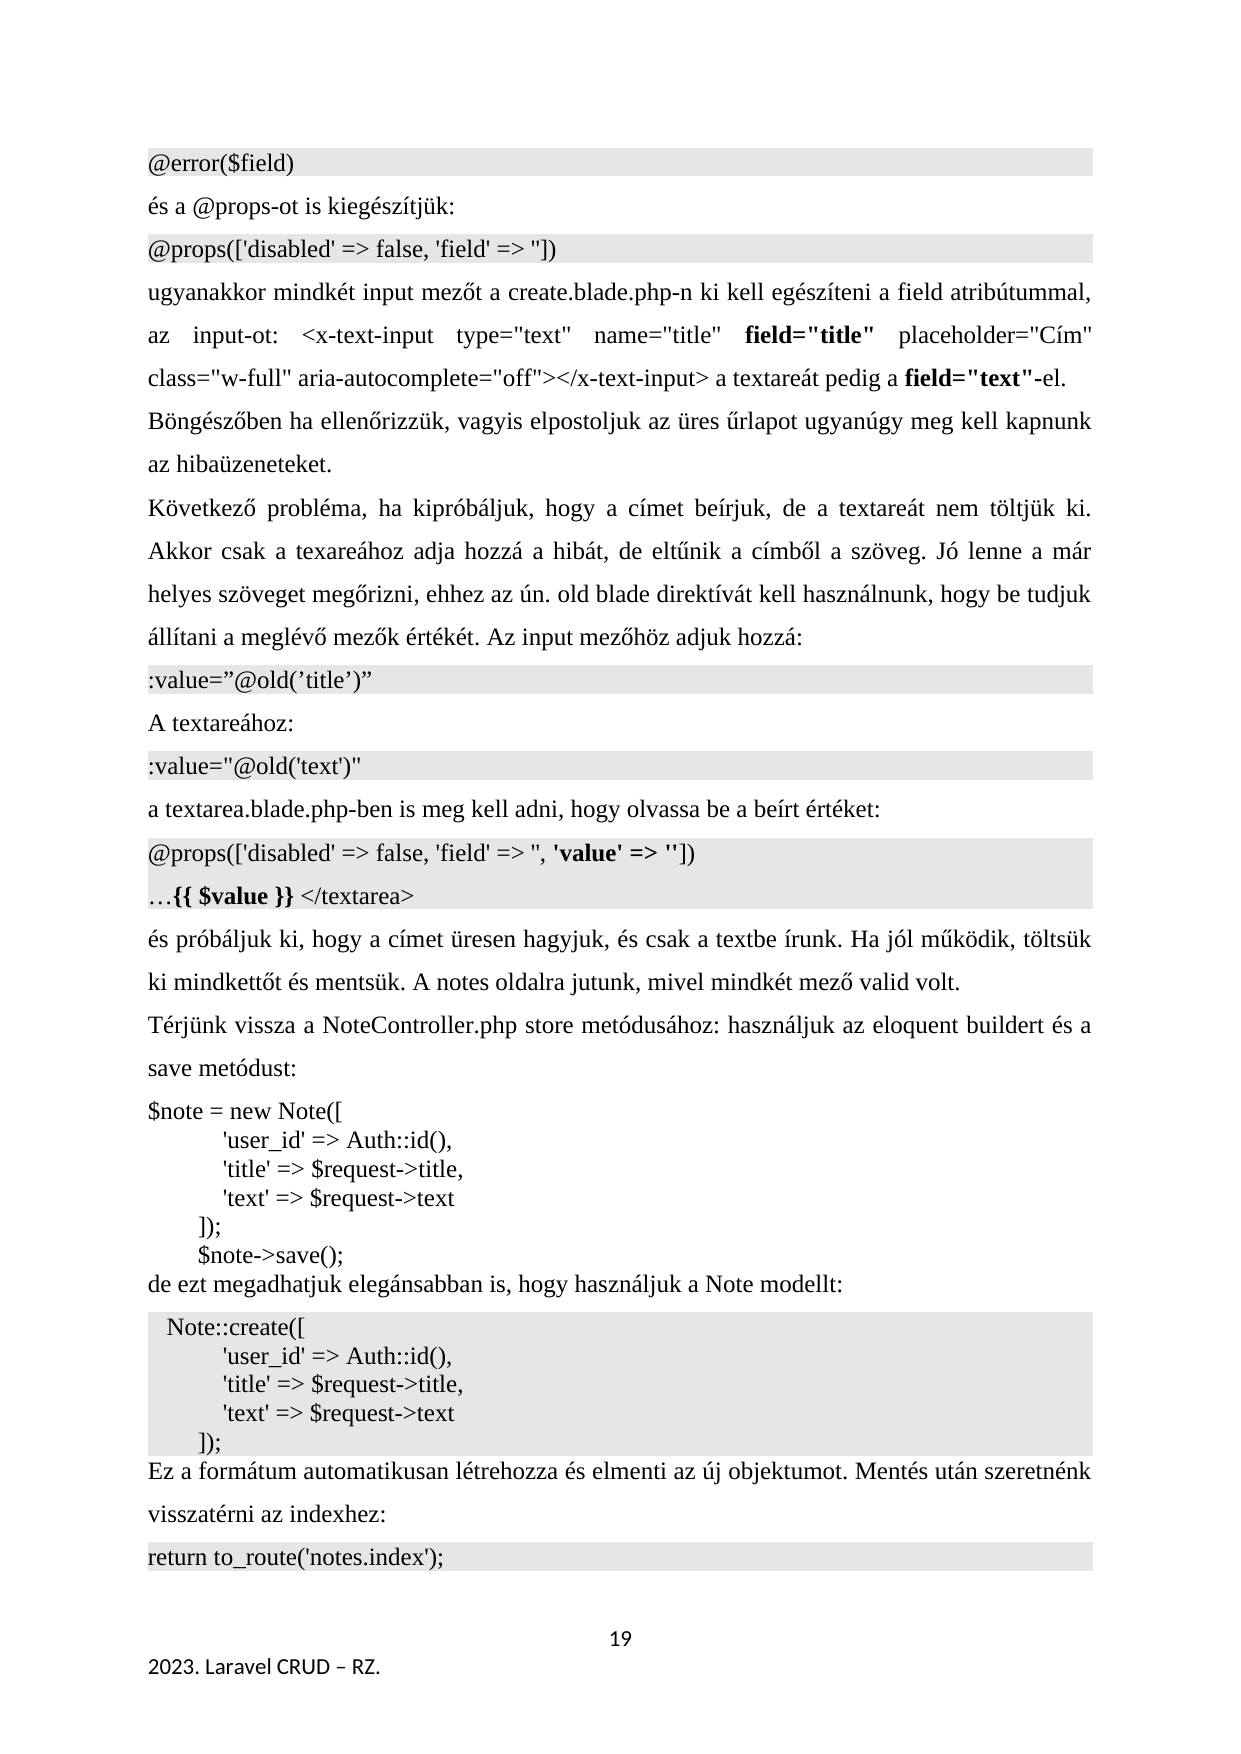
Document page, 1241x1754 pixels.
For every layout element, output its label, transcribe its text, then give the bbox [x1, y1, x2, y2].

text Ez a formátum automatikusan létrehozza és elmenti az új objektumot. Mentés után szeretnénk visszatérni az indexhez: [148, 1456, 1093, 1528]
text és a @props-ot is kiegészítjük: [148, 191, 1093, 219]
text @props(['disabled' => false, 'field' => '', 'value' => '']) [148, 838, 1093, 866]
text @error($field) [148, 148, 1093, 176]
text Böngészőben ha ellenőrizzük, vagyis elpostoljuk az üres űrlapot ugyanúgy meg kell kapnunk az hibaüzeneteket. [148, 406, 1093, 478]
text ugyanakkor mindkét input mezőt a create.blade.php-n ki kell egészíteni a field atribútummal, az input-ot: <x-text-input type="text" name="title" field="title" placeholder="Cím" class="w-full" aria-autocomplete="off"></x-text-input> a textareát pedig a field="text"-el. [148, 277, 1093, 392]
text 'user_id' => Auth::id(), [148, 1125, 1093, 1154]
text ]); [148, 1211, 1093, 1240]
text de ezt megadhatjuk elegánsabban is, hogy használjuk a Note modellt: [148, 1269, 1093, 1298]
text ]); [148, 1427, 1093, 1456]
text és próbáljuk ki, hogy a címet üresen hagyjuk, és csak a textbe írunk. Ha jól működik, töltsük ki mindkettőt és mentsük. A notes oldalra jutunk, mivel mindkét mező valid volt. [148, 924, 1093, 996]
text …{{ $value }} </textarea> [148, 881, 1093, 909]
text 'user_id' => Auth::id(), [148, 1341, 1093, 1369]
text a textarea.blade.php-ben is meg kell adni, hogy olvassa be a beírt értéket: [148, 794, 1093, 823]
text 'text' => $request->text [148, 1398, 1093, 1427]
text $note->save(); [148, 1240, 1093, 1269]
text 'title' => $request->title, [148, 1154, 1093, 1183]
text Note::create([ [148, 1312, 1093, 1341]
text :value=”@old(’title’)” [148, 665, 1093, 694]
text return to_route('notes.index'); [148, 1542, 1093, 1571]
text Térjünk vissza a NoteController.php store metódusához: használjuk az eloquent buildert és a save metódust: [148, 1010, 1093, 1082]
text 'title' => $request->title, [148, 1369, 1093, 1398]
text @props(['disabled' => false, 'field' => '']) [148, 234, 1093, 263]
text :value="@old('text')" [148, 751, 1093, 780]
text $note = new Note([ [148, 1096, 1093, 1125]
text 'text' => $request->text [148, 1183, 1093, 1211]
text A textareához: [148, 708, 1093, 737]
text Következő probléma, ha kipróbáljuk, hogy a címet beírjuk, de a textareát nem töltjük ki. Akkor csak a texareához adja hozzá a hibát, de eltűnik a címből a szöveg. Jó lenne a már helyes szöveget megőrizni, ehhez az ún. old blade direktívát kell használnunk, hogy be tudjuk állítani a meglévő mezők értékét. Az input mezőhöz adjuk hozzá: [148, 493, 1093, 651]
